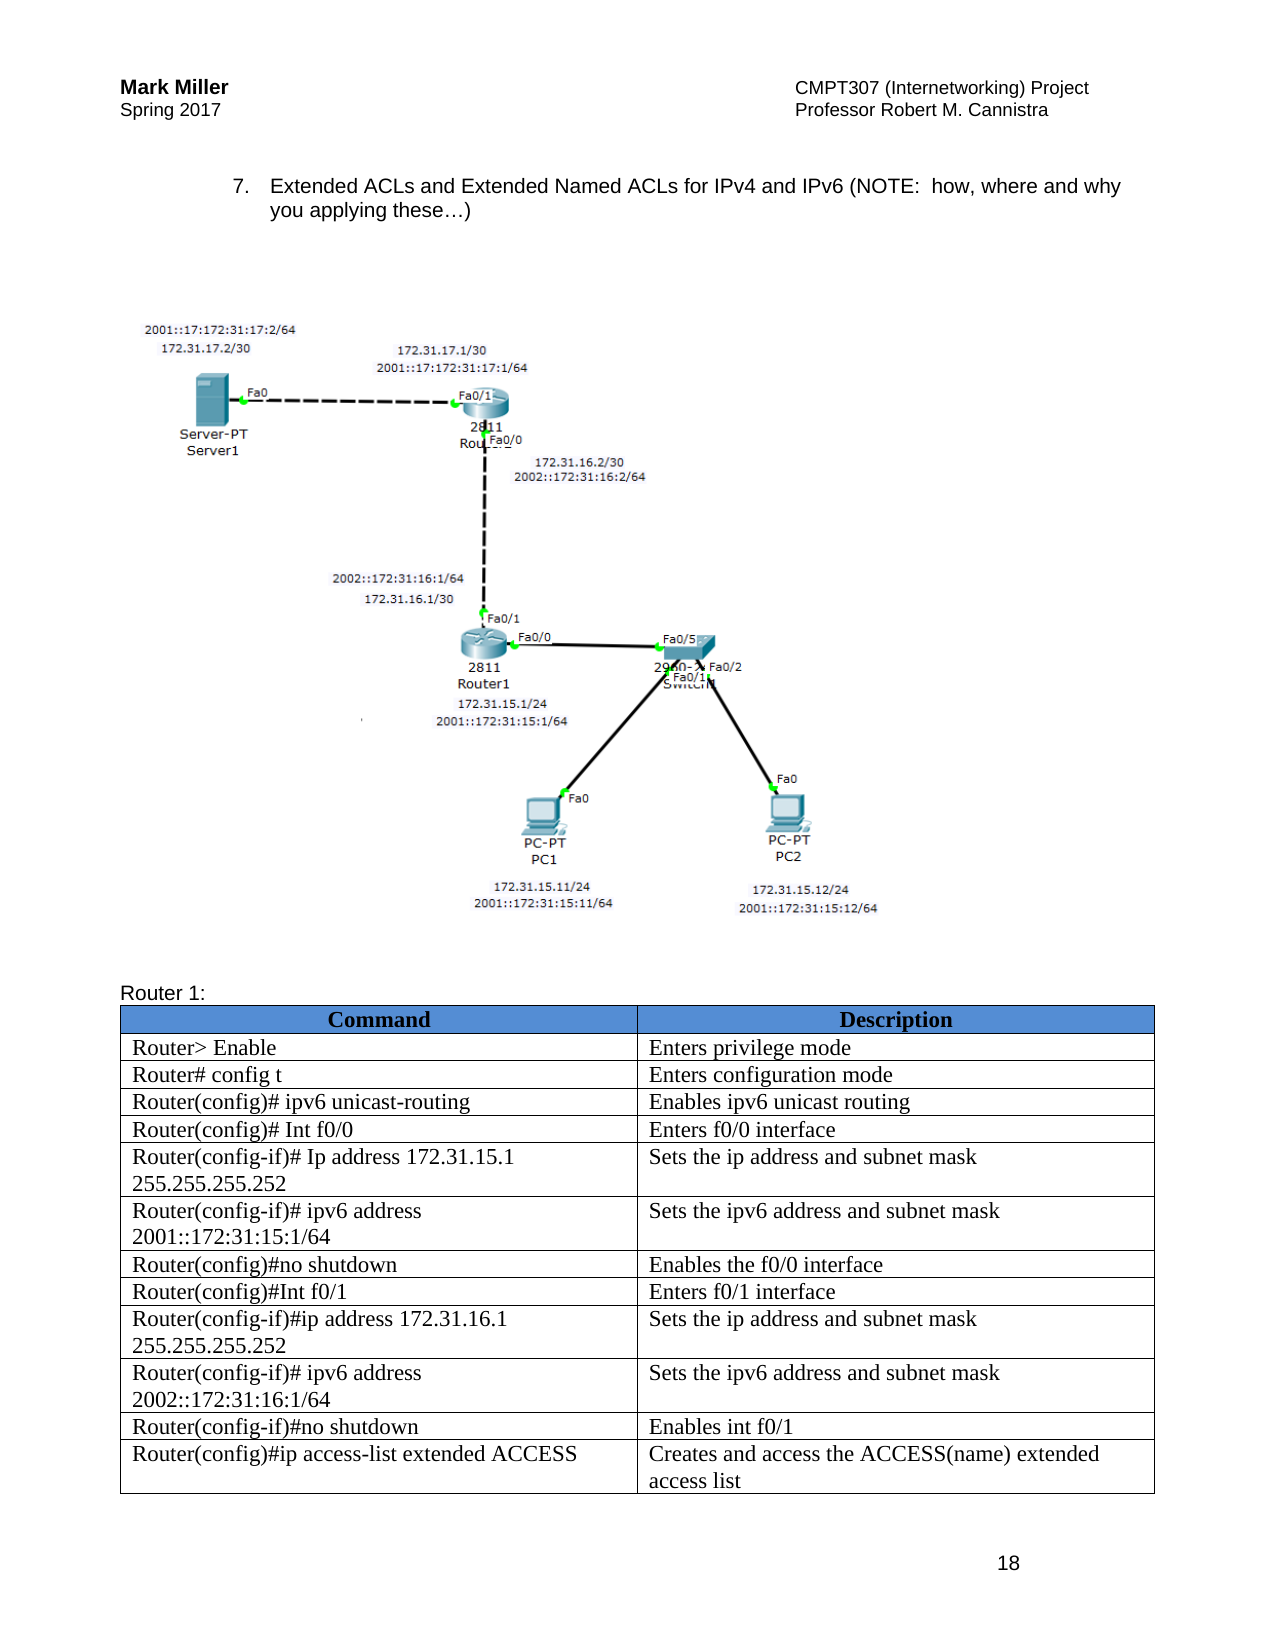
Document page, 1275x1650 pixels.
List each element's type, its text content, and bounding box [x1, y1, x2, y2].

table_cell Router(config-if)# Ip address 172.31.15.1 255.255.255.252 [121, 1143, 637, 1196]
table_cell Creates and access the ACCESS(name) extended access list [638, 1440, 1154, 1493]
table_header Description [638, 1006, 1154, 1033]
table_cell Router(config)#Int f0/1 [121, 1278, 637, 1304]
table_cell Enters f0/0 interface [638, 1116, 1154, 1142]
text Router 1: [120, 981, 1155, 1005]
table_cell Router(config-if)#ip address 172.31.16.1 255.255.255.252 [121, 1306, 637, 1358]
picture [120, 298, 899, 934]
table_cell Router(config-if)# ipv6 address 2002::172:31:16:1/64 [121, 1359, 637, 1412]
list Extended ACLs and Extended Named ACLs for IPv4 and IPv6 (NOTE: how, where and why you applying these…) [232, 174, 1155, 222]
table_cell Sets the ipv6 address and subnet mask [638, 1197, 1154, 1250]
table_cell Router(config)# ipv6 unicast-routing [121, 1089, 637, 1115]
table_cell Enables the f0/0 interface [638, 1251, 1154, 1277]
table_cell Router# config t [121, 1061, 637, 1087]
table_cell Router> Enable [121, 1034, 637, 1060]
table_cell Enters configuration mode [638, 1061, 1154, 1087]
table_cell Sets the ipv6 address and subnet mask [638, 1359, 1154, 1412]
table_cell Sets the ip address and subnet mask [638, 1306, 1154, 1358]
table_cell Router(config-if)#no shutdown [121, 1413, 637, 1439]
table_cell Router(config-if)# ipv6 address 2001::172:31:15:1/64 [121, 1197, 637, 1250]
table_cell Enters f0/1 interface [638, 1278, 1154, 1304]
table_cell Router(config)#no shutdown [121, 1251, 637, 1277]
table_cell Enables ipv6 unicast routing [638, 1089, 1154, 1115]
table_cell Router(config)# Int f0/0 [121, 1116, 637, 1142]
table_cell Enables int f0/1 [638, 1413, 1154, 1439]
table_header Command [121, 1006, 637, 1033]
table_cell Sets the ip address and subnet mask [638, 1143, 1154, 1196]
table_cell Enters privilege mode [638, 1034, 1154, 1060]
table_cell Router(config)#ip access-list extended ACCESS [121, 1440, 637, 1493]
